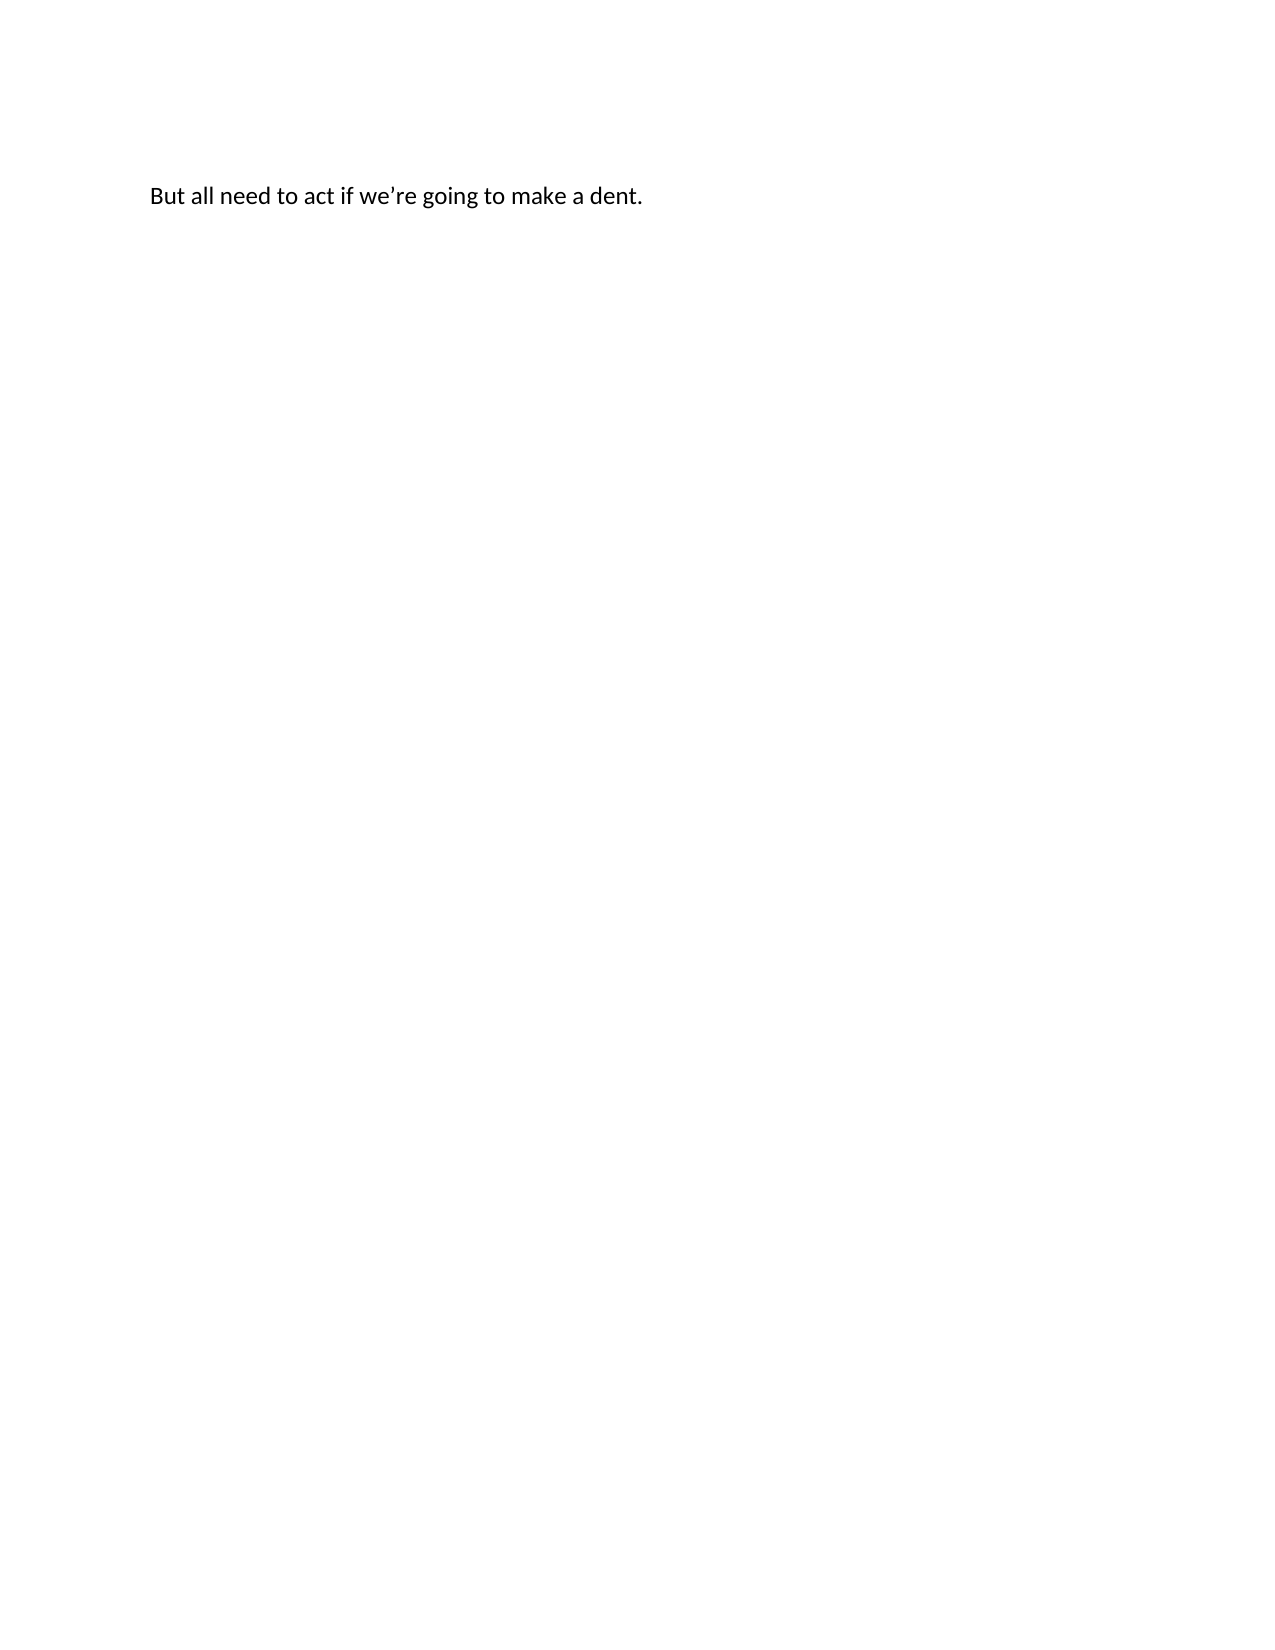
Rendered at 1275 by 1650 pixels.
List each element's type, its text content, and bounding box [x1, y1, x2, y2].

text But all need to act if we’re going to make a dent. [150, 181, 1125, 211]
